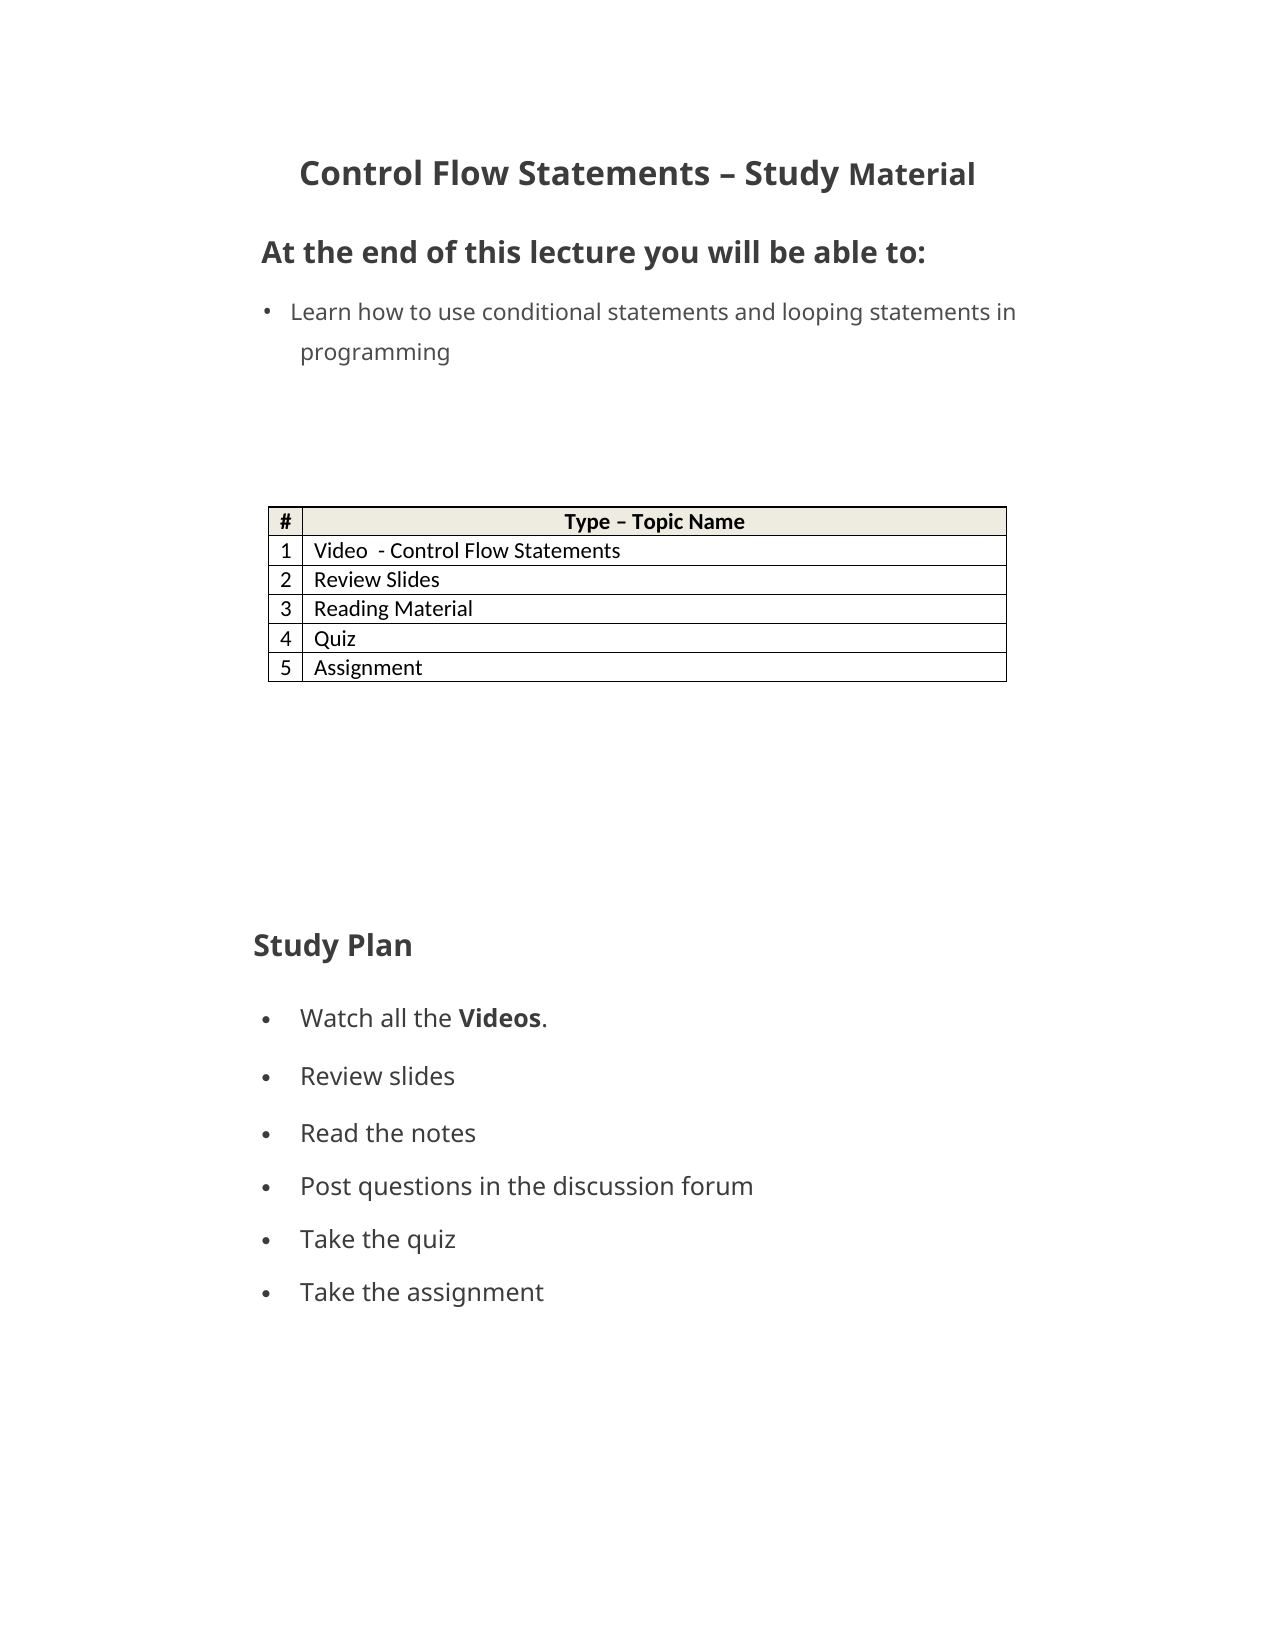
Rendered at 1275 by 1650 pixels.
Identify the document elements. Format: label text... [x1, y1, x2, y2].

table_cell Assignment [303, 653, 1006, 681]
table_cell Quiz [303, 624, 1006, 652]
list Review slides [262, 1052, 1125, 1092]
text Control Flow Statements – Study Material [150, 150, 1125, 195]
list Read the notes [262, 1110, 1125, 1150]
table_cell 1 [269, 536, 302, 564]
table_cell Video - Control Flow Statements [303, 536, 1006, 564]
table_header # [269, 508, 302, 535]
table_cell Reading Material [303, 595, 1006, 623]
list Take the assignment [262, 1273, 1125, 1308]
list Take the quiz [262, 1221, 1125, 1256]
table_header Type – Topic Name [303, 508, 1006, 535]
list Post questions in the discussion forum [262, 1168, 1125, 1203]
table_cell 5 [269, 653, 302, 681]
list Watch all the Videos. [262, 995, 1125, 1035]
table_cell 3 [269, 595, 302, 623]
text At the end of this lecture you will be able to: [253, 231, 1125, 272]
table_cell 2 [269, 566, 302, 593]
table_cell Review Slides [303, 566, 1006, 593]
text Study Plan [253, 924, 1125, 966]
text • Learn how to use conditional statements and looping statements in programming [262, 288, 1125, 368]
table_cell 4 [269, 624, 302, 652]
